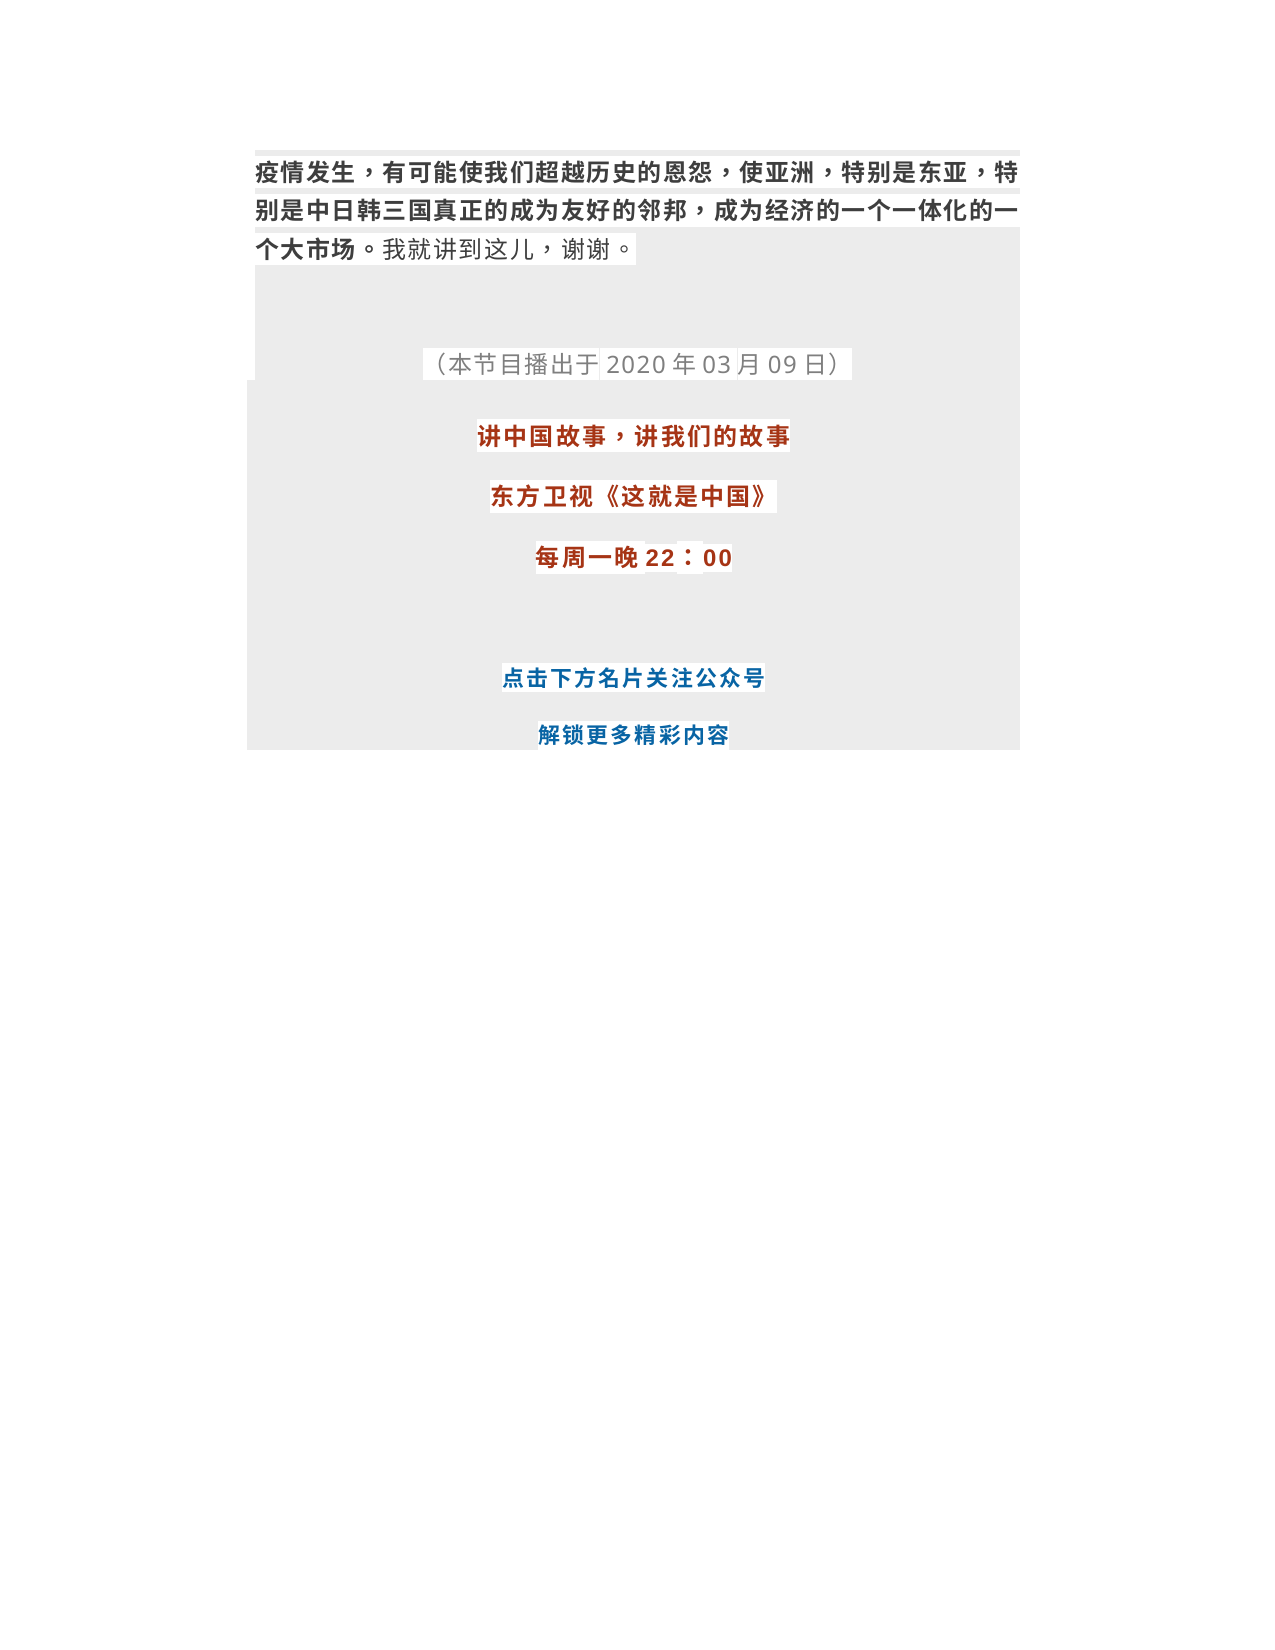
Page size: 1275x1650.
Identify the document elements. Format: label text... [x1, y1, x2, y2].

text 每周一晚22：00 [247, 521, 1020, 574]
text （本节目播出于2020年03月09日） [255, 342, 1020, 380]
text 解锁更多精彩内容 [247, 700, 1020, 750]
text 讲中国故事，讲我们的故事 [247, 399, 1020, 452]
text 点击下方名片关注公众号 [247, 642, 1020, 692]
text 东方卫视《这就是中国》 [247, 460, 1020, 513]
